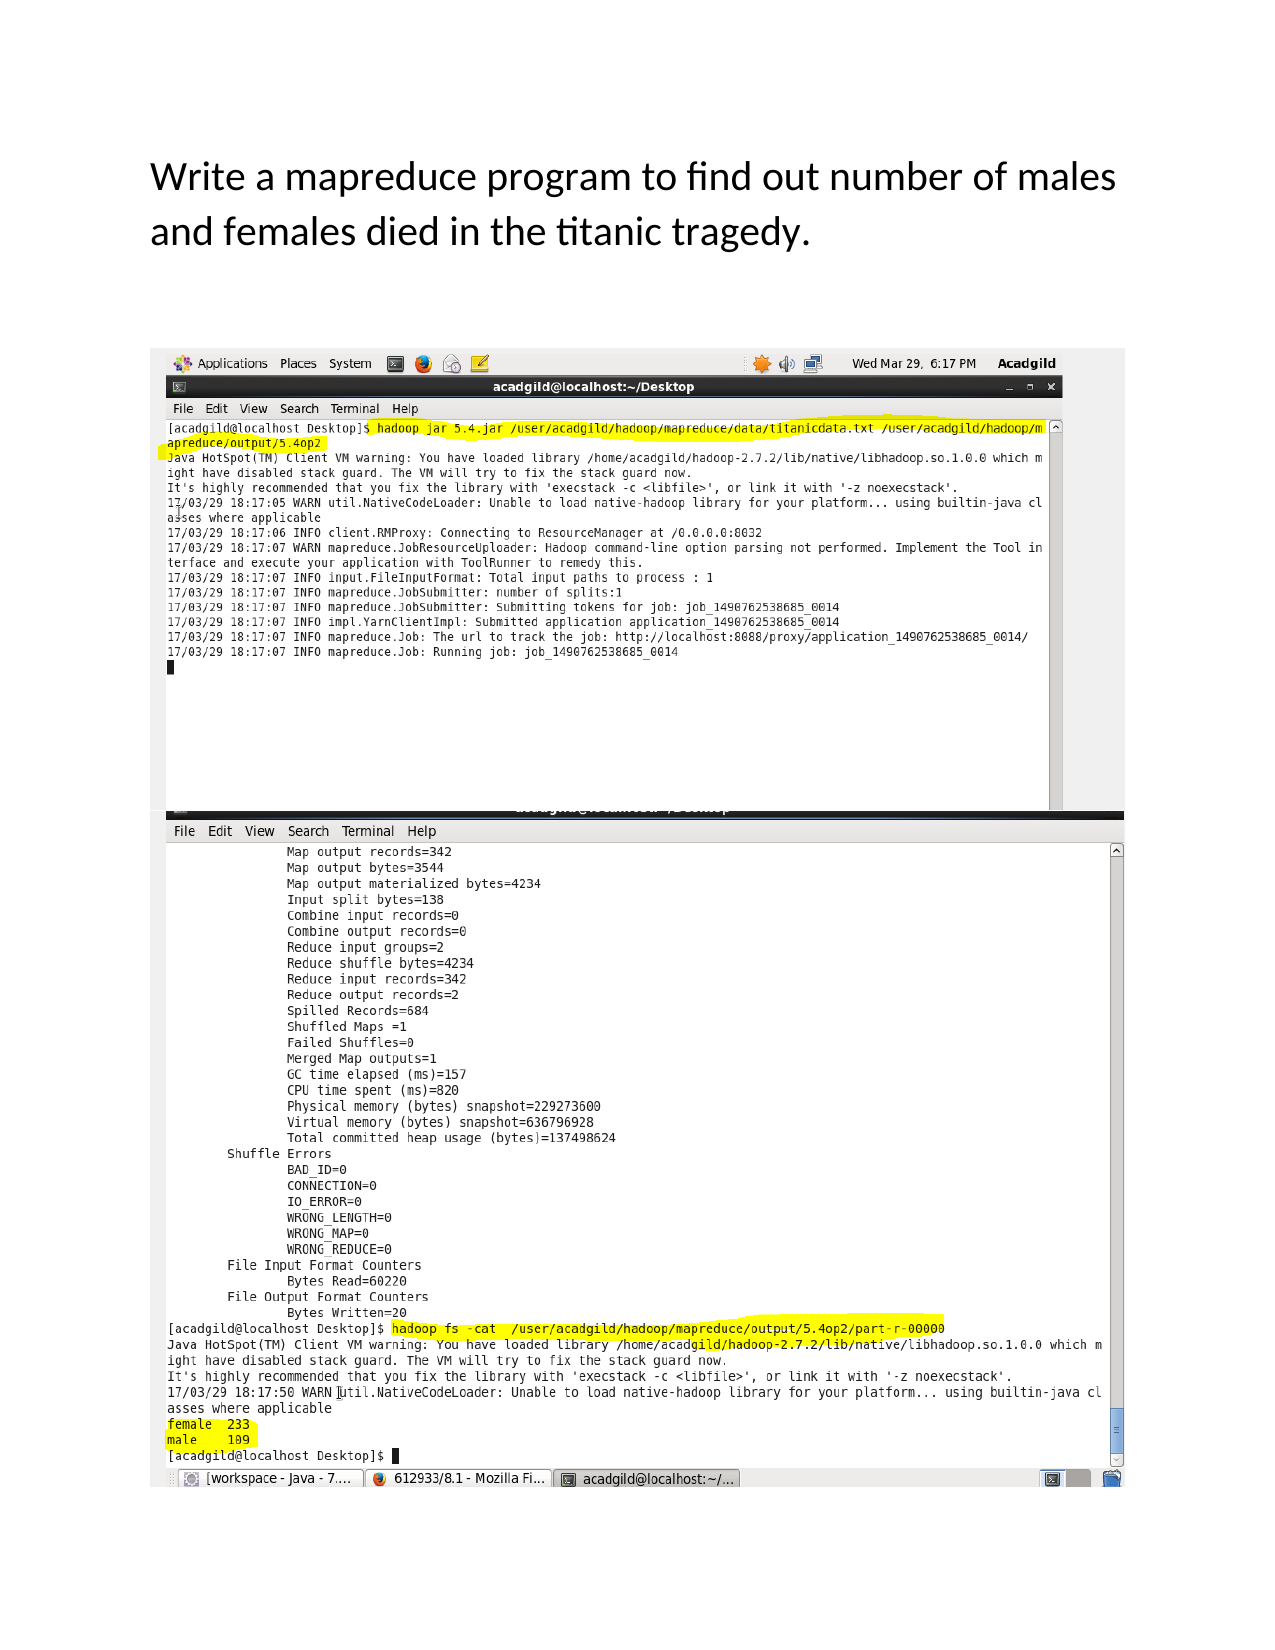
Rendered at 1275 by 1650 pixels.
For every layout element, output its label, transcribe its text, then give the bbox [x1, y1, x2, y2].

text Write a mapreduce program to find out number of males and females died in the titanic tragedy. [150, 150, 1125, 256]
picture [150, 811, 1125, 1487]
picture [150, 348, 1125, 810]
